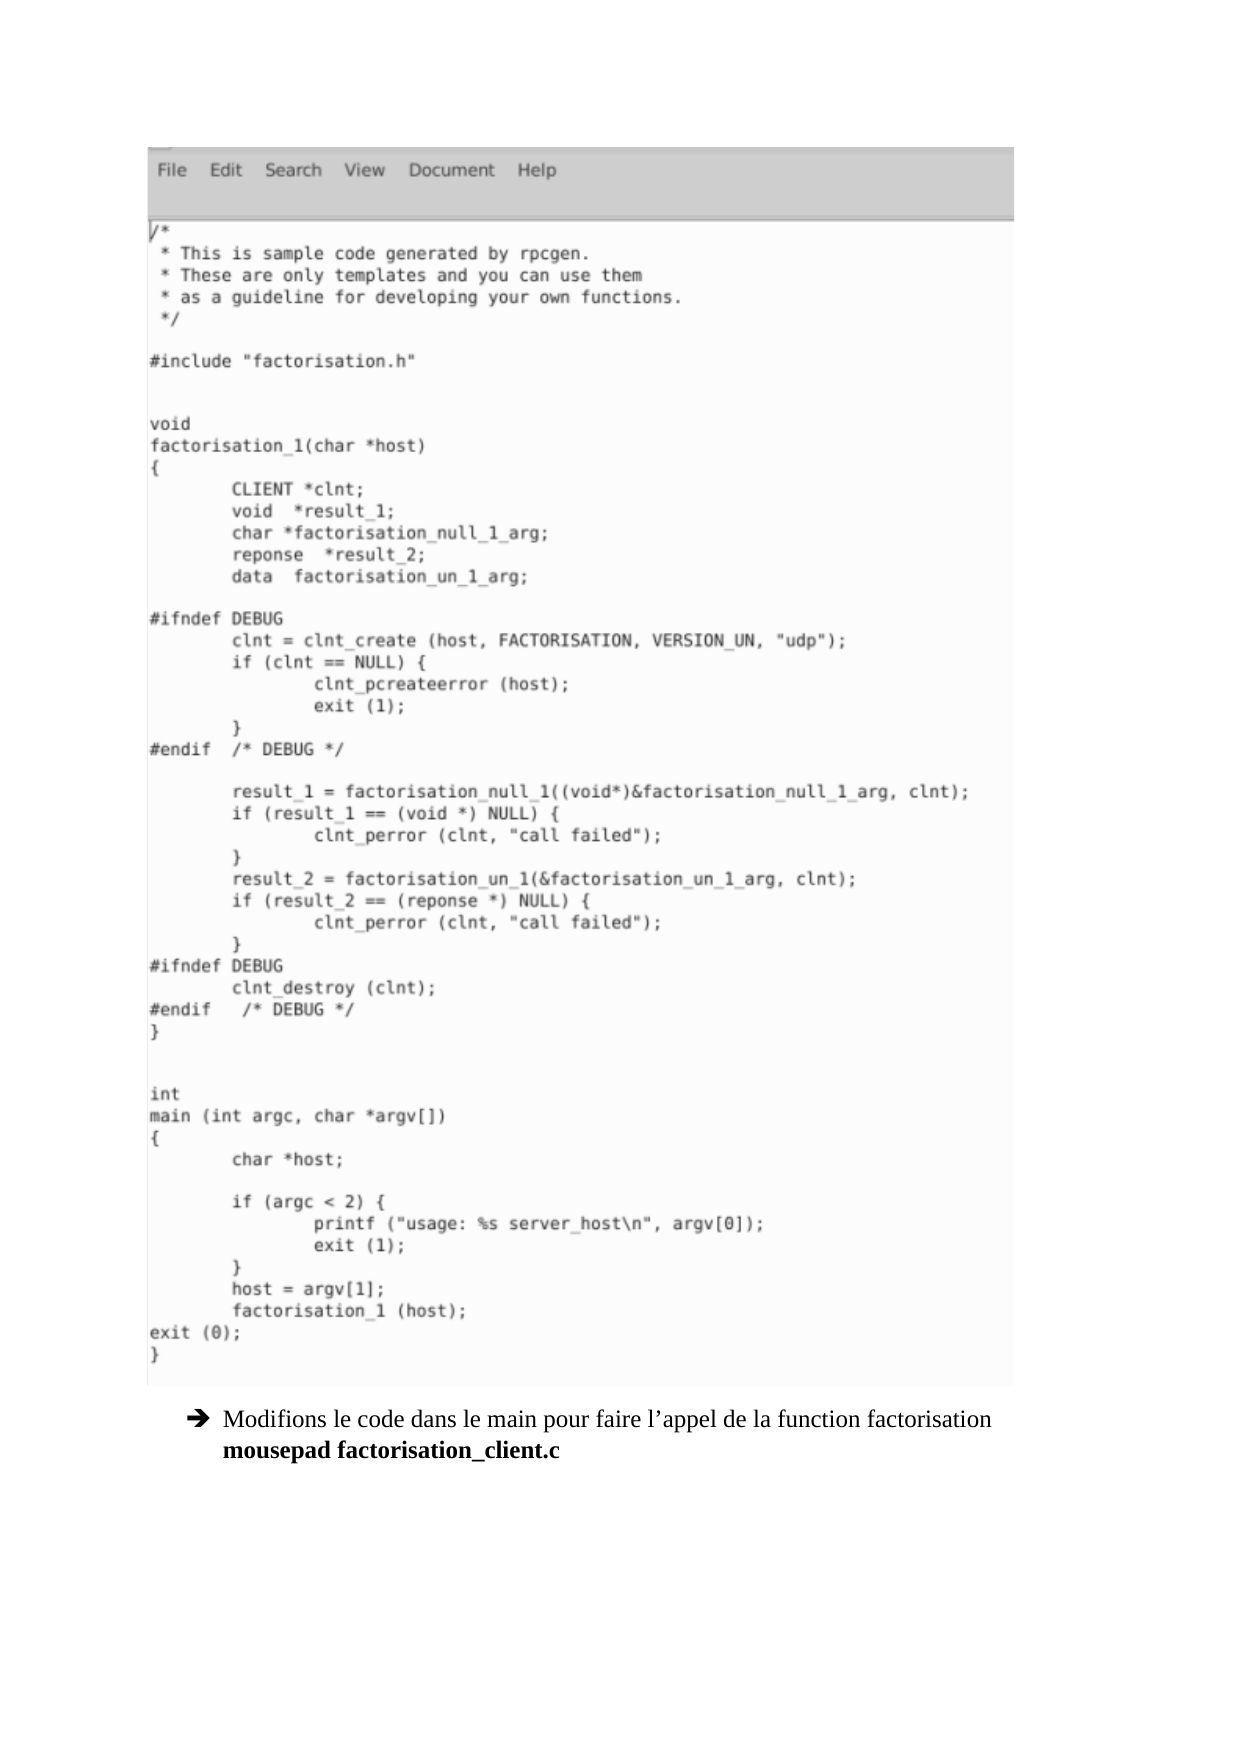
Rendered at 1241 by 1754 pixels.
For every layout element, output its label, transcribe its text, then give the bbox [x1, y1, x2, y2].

list Modifions le code dans le main pour faire l’appel de la function factorisation [185, 1404, 1093, 1433]
list mousepad factorisation_client.c [223, 1435, 1093, 1464]
picture [147, 147, 1015, 1386]
